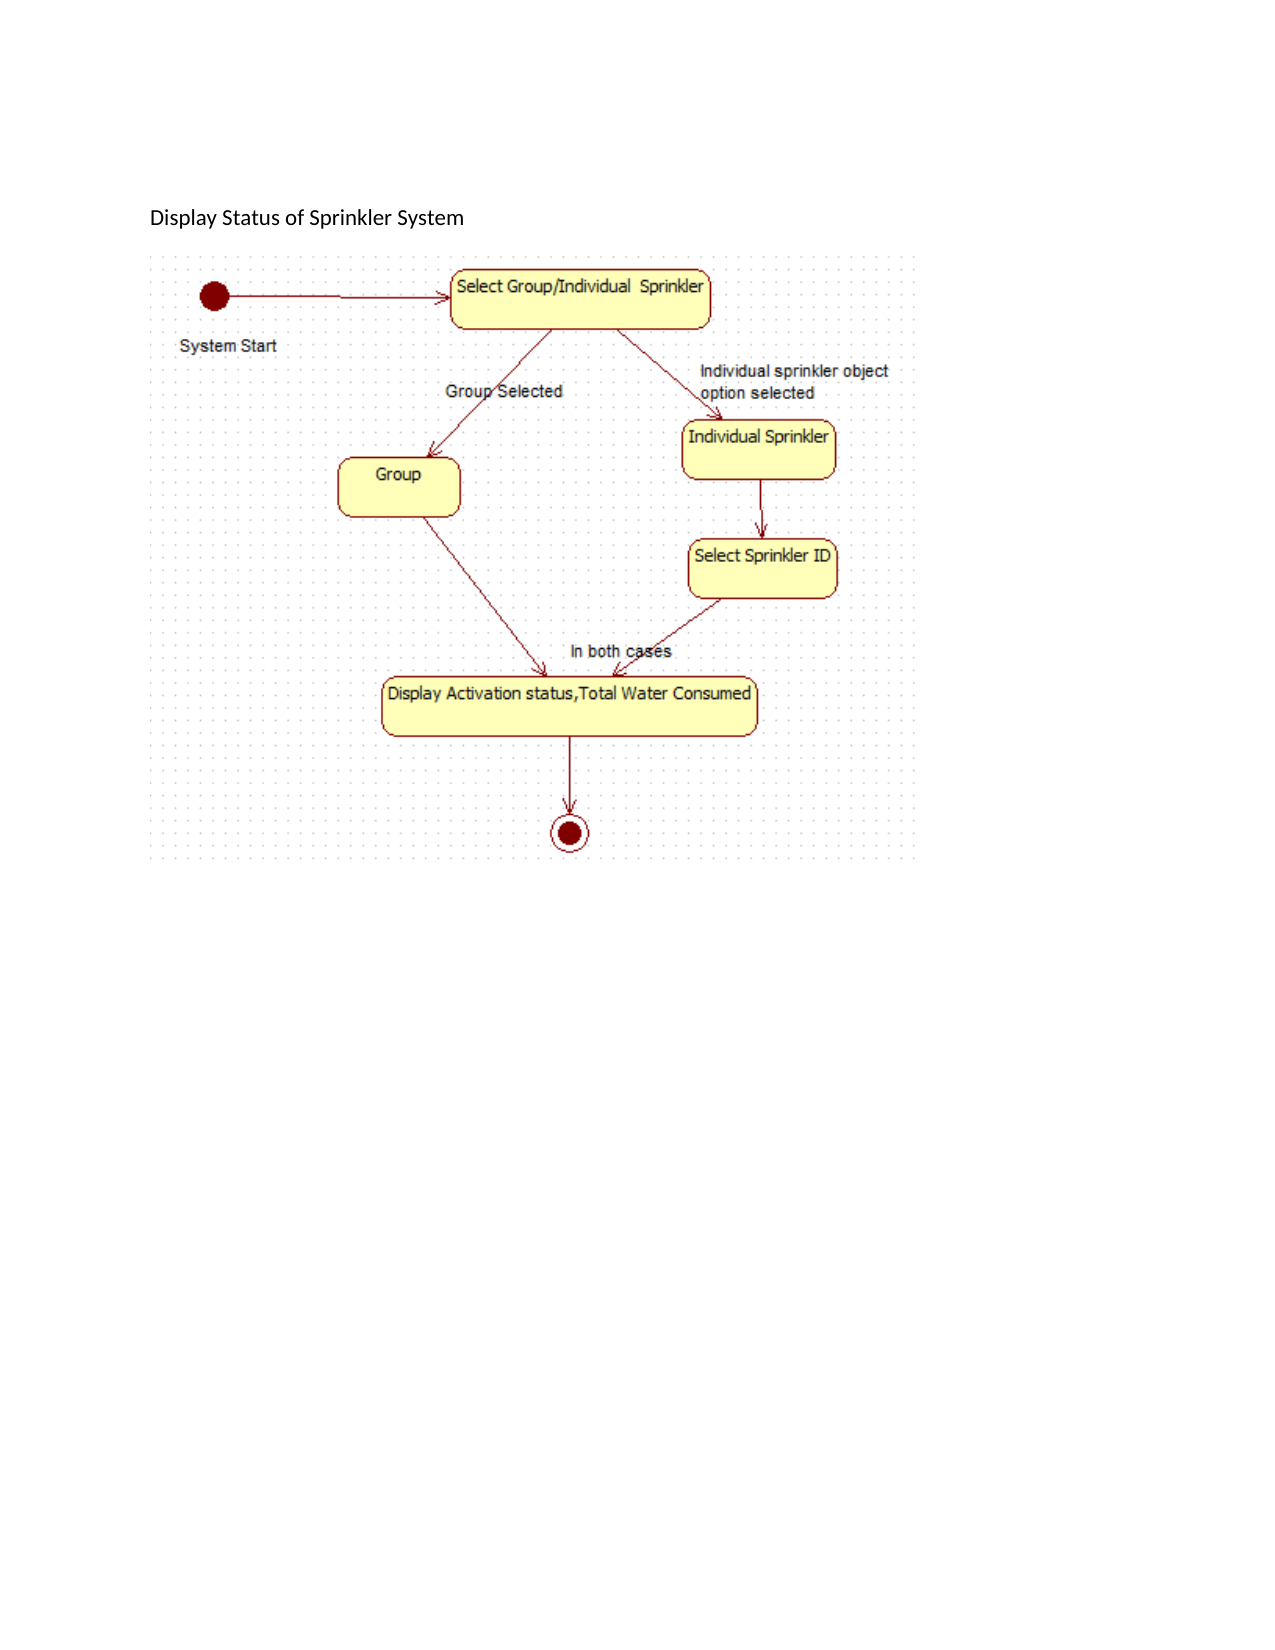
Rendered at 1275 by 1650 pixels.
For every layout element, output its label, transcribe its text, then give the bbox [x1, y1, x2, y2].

picture [150, 255, 918, 911]
text Display Status of Sprinkler System [150, 203, 1125, 231]
